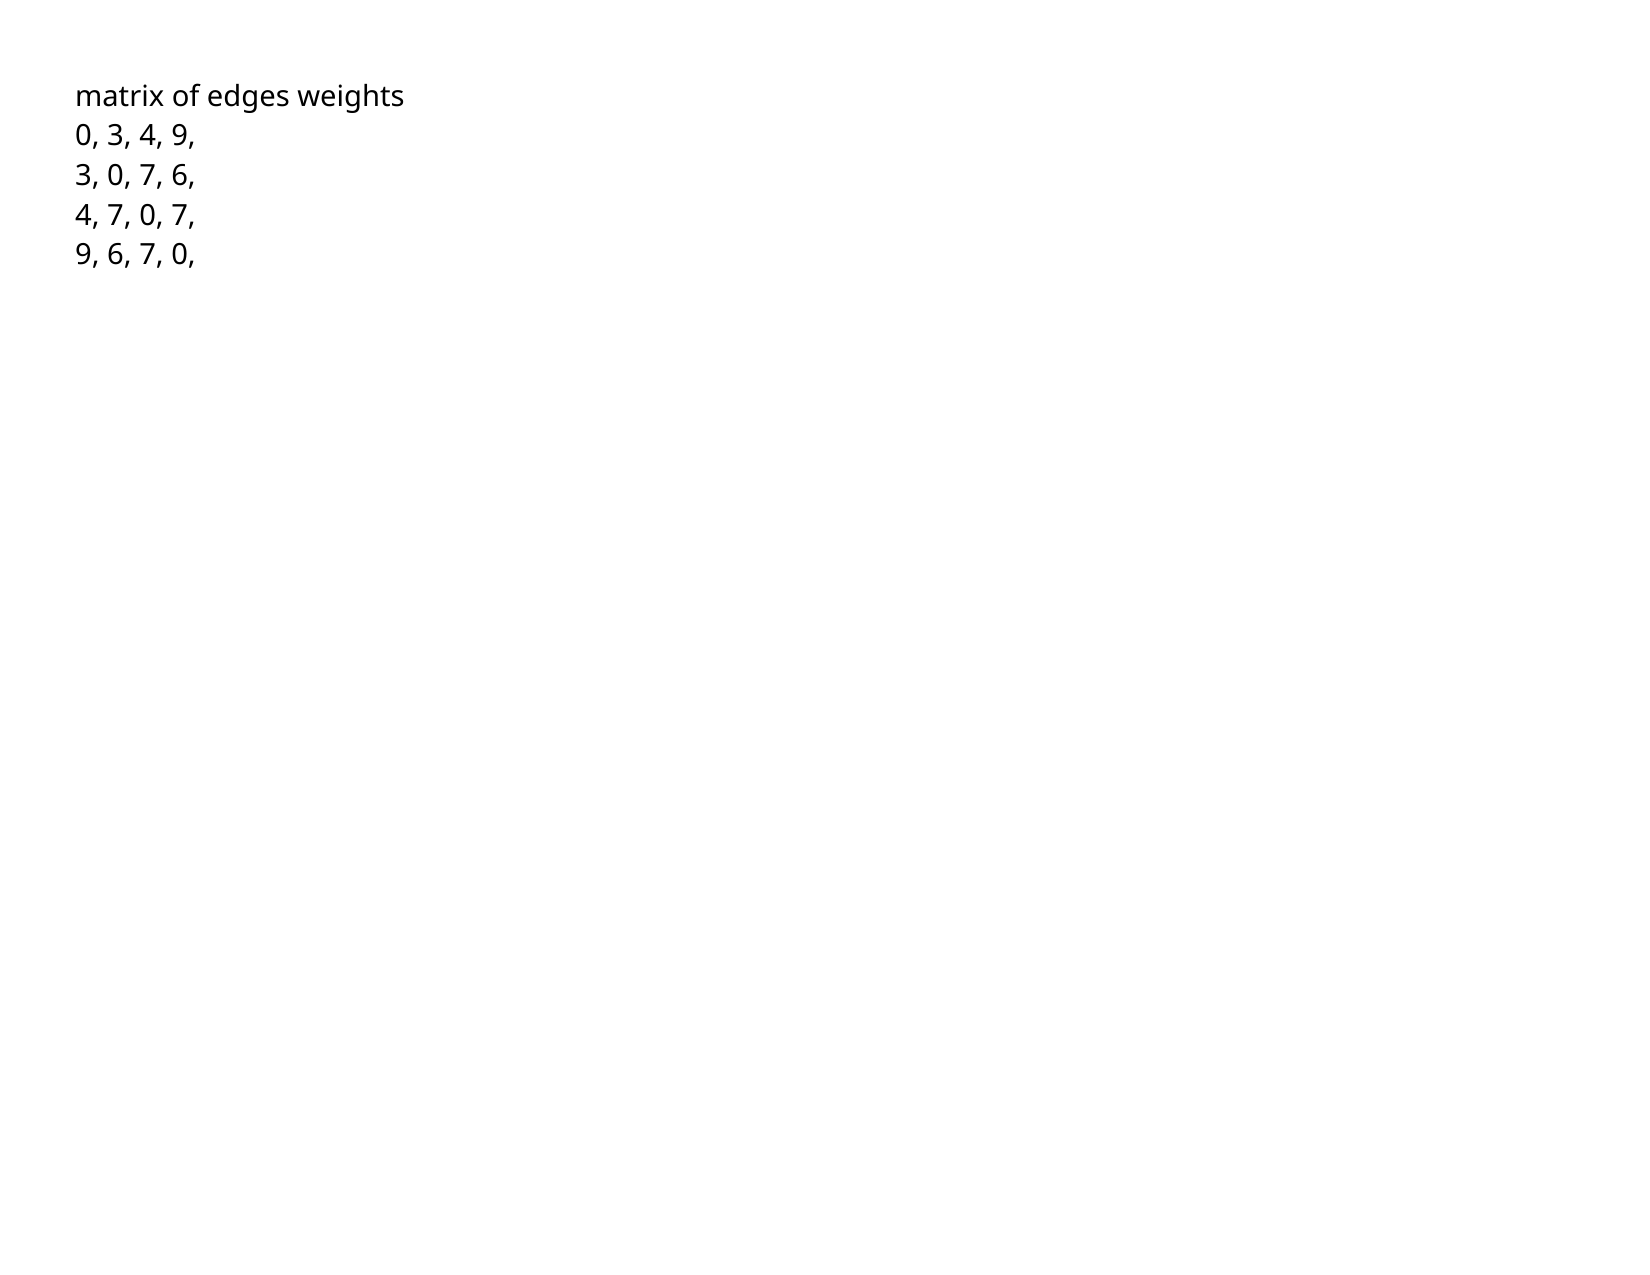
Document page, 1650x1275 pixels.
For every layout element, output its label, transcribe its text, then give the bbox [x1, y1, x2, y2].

text 4, 7, 0, 7, [75, 194, 1575, 234]
text 0, 3, 4, 9, [75, 115, 1575, 154]
text 3, 0, 7, 6, [75, 154, 1575, 194]
text 9, 6, 7, 0, [75, 234, 1575, 273]
text matrix of edges weights [75, 75, 1575, 115]
